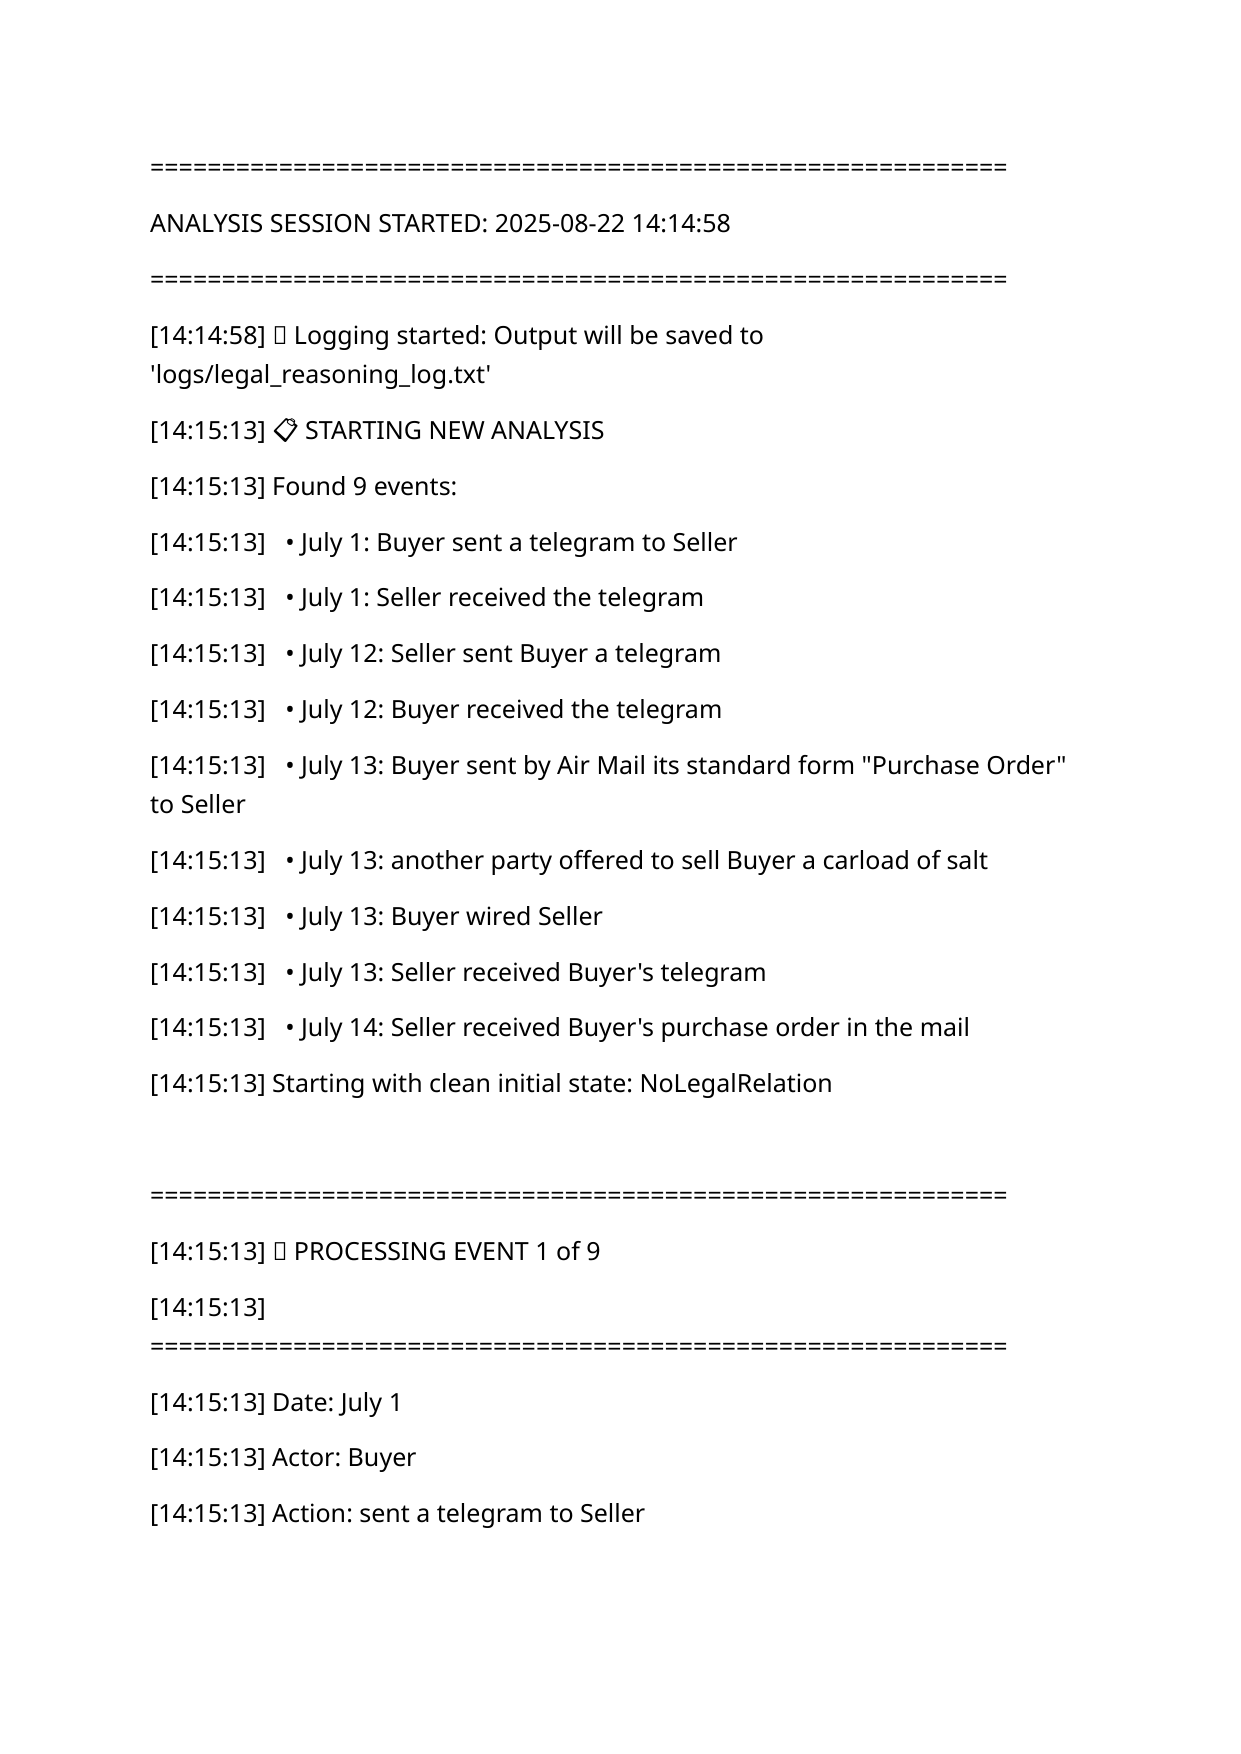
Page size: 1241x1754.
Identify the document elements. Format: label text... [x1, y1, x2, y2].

text [14:15:13] • July 1: Buyer sent a telegram to Seller [150, 524, 1090, 558]
text [14:15:13] Actor: Buyer [150, 1440, 1090, 1474]
text [14:15:13] Action: sent a telegram to Seller [150, 1496, 1090, 1530]
text ANALYSIS SESSION STARTED: 2025-08-22 14:14:58 [150, 206, 1090, 240]
text [14:15:13] • July 13: another party offered to sell Buyer a carload of salt [150, 842, 1090, 877]
text [14:15:13] • July 13: Buyer sent by Air Mail its standard form "Purchase Order" to Seller [150, 747, 1090, 821]
text [14:15:13] • July 14: Seller received Buyer's purchase order in the mail [150, 1010, 1090, 1044]
text [14:15:13] • July 12: Seller sent Buyer a telegram [150, 636, 1090, 670]
text [14:15:13] Found 9 events: [150, 468, 1090, 502]
text ============================================================ [150, 150, 1090, 184]
text [14:15:13] Starting with clean initial state: NoLegalRelation [150, 1066, 1090, 1100]
text ============================================================ [150, 1177, 1090, 1212]
text ============================================================ [150, 262, 1090, 296]
text [14:15:13] 📅 PROCESSING EVENT 1 of 9 [150, 1233, 1090, 1267]
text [150, 1289, 1090, 1362]
text [14:15:13] 📋 STARTING NEW ANALYSIS [150, 412, 1090, 447]
text [14:14:58] 📝 Logging started: Output will be saved to 'logs/legal_reasoning_log.txt' [150, 317, 1090, 391]
text [14:15:13] Date: July 1 [150, 1384, 1090, 1418]
text [14:15:13] • July 13: Buyer wired Seller [150, 898, 1090, 932]
text [14:15:13] • July 13: Seller received Buyer's telegram [150, 954, 1090, 988]
text [14:15:13] • July 12: Buyer received the telegram [150, 692, 1090, 726]
text [14:15:13] • July 1: Seller received the telegram [150, 580, 1090, 614]
